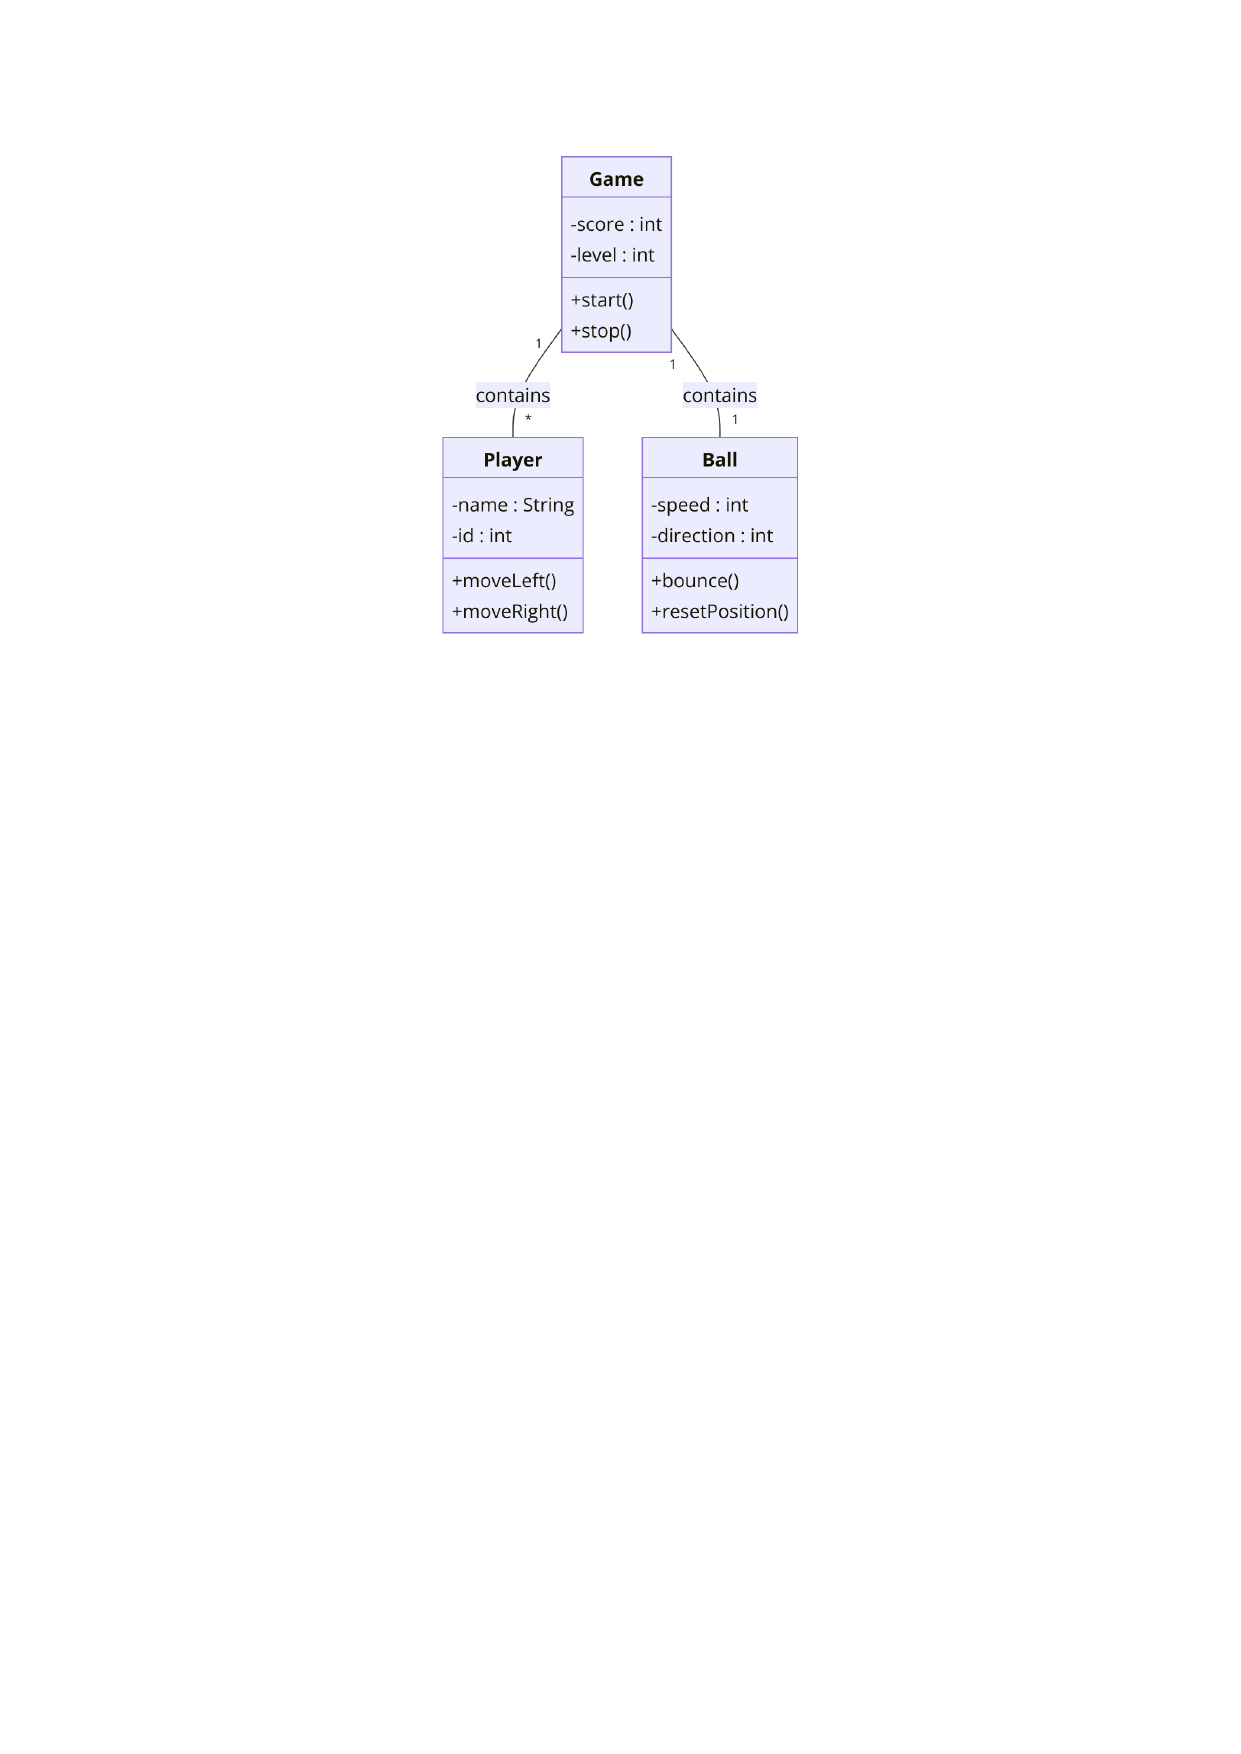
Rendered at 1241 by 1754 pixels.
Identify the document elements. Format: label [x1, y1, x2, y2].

picture [147, 147, 1093, 642]
